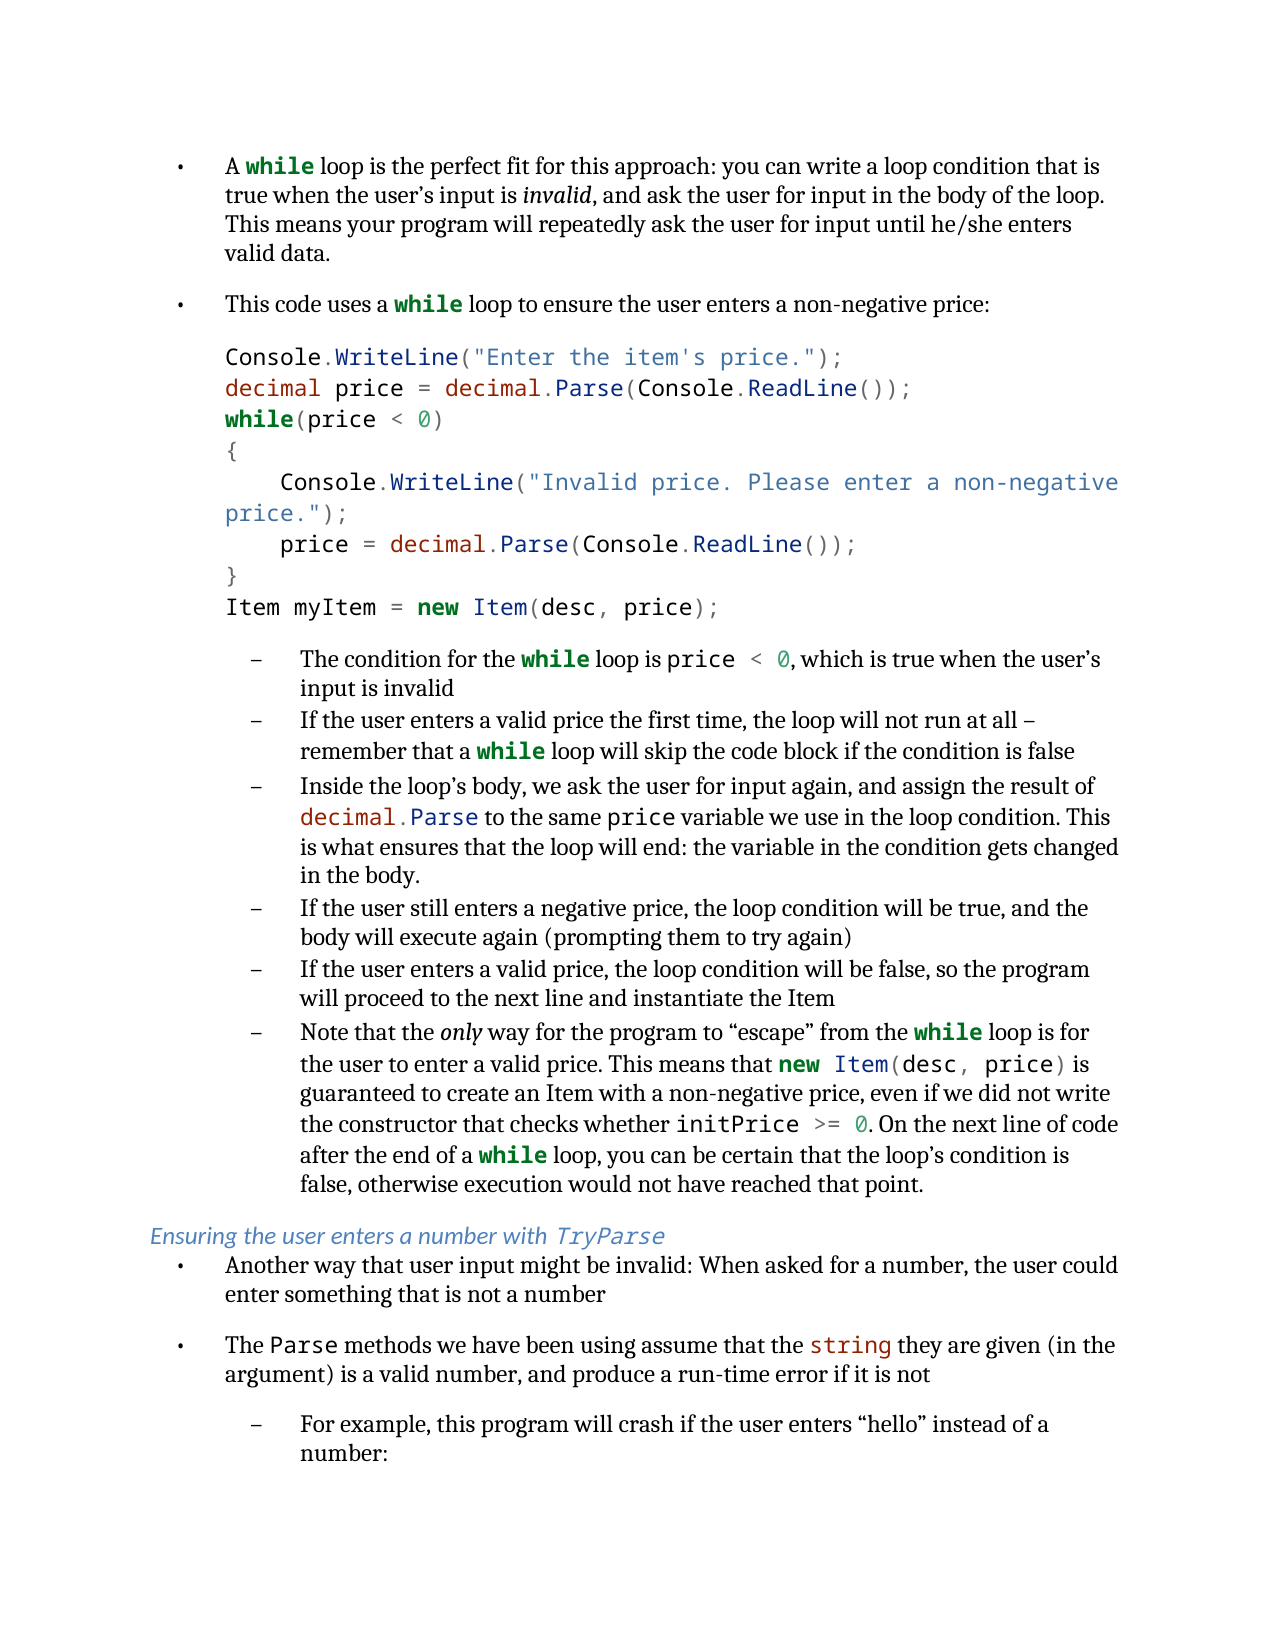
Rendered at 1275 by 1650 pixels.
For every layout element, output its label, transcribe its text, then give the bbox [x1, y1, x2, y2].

list If the user enters a valid price the first time, the loop will not run at all – remember that a while loop will skip the code block if the condition is false [250, 706, 1125, 766]
list Another way that user input might be invalid: When asked for a number, the user could enter something that is not a number [175, 1251, 1125, 1308]
list A while loop is the perfect fit for this approach: you can write a loop condition that is true when the user’s input is invalid, and ask the user for input in the body of the loop. This means your program will repeatedly ask the user for input until he/she enters valid data. [175, 150, 1125, 267]
list The Parse methods we have been using assume that the string they are given (in the argument) is a valid number, and produce a run-time error if it is not [175, 1329, 1125, 1389]
list Inside the loop’s body, we ask the user for input again, and assign the result of decimal.Parse to the same price variable we use in the loop condition. This is what ensures that the loop will end: the variable in the condition gets changed in the body. [250, 770, 1125, 890]
subtitle Ensuring the user enters a number with TryParse [150, 1219, 1125, 1251]
list For example, this program will crash if the user enters “hello” instead of a number: [250, 1410, 1125, 1467]
list If the user enters a valid price, the loop condition will be false, so the program will proceed to the next line and instantiate the Item [250, 955, 1125, 1012]
list This code uses a while loop to ensure the user enters a non-negative price: [175, 288, 1125, 319]
list The condition for the while loop is price < 0, which is true when the user’s input is invalid [250, 642, 1125, 702]
list If the user still enters a negative price, the loop condition will be true, and the body will execute again (prompting them to try again) [250, 894, 1125, 951]
list Note that the only way for the program to “escape” from the while loop is for the user to enter a valid price. This means that new Item(desc, price) is guaranteed to create an Item with a non-negative price, even if we did not write the constructor that checks whether initPrice >= 0. On the next line of code after the end of a while loop, you can be certain that the loop’s condition is false, otherwise execution would not have reached that point. [250, 1016, 1125, 1199]
